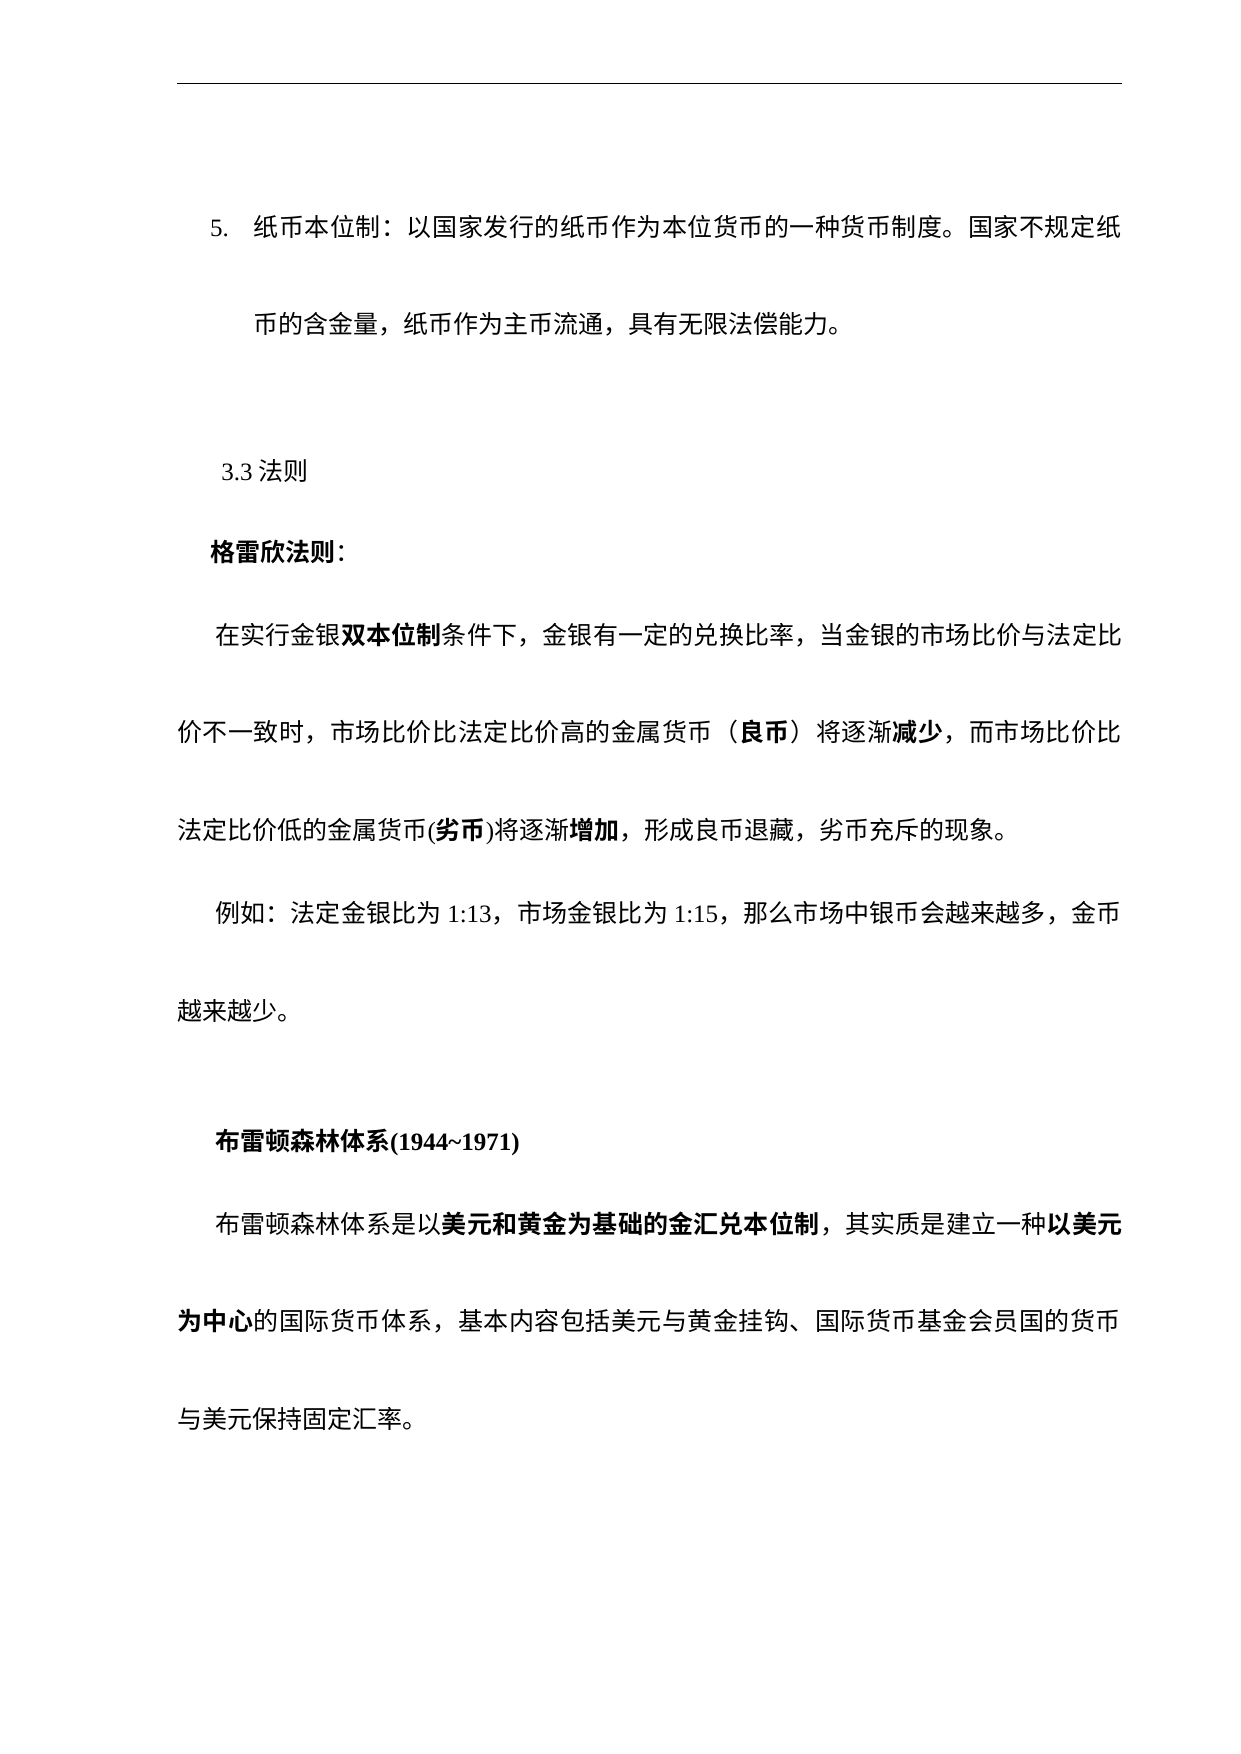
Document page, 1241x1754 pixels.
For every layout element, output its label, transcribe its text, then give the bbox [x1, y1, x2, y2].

text 布雷顿森林体系(1944~1971) [177, 1107, 1122, 1172]
subtitle 法则 [221, 437, 1122, 502]
text 在实行金银双本位制条件下，金银有一定的兑换比率，当金银的市场比价与法定比价不一致时，市场比价比法定比价高的金属货币（良币）将逐渐减少，而市场比价比法定比价低的金属货币(劣币)将逐渐增加，形成良币退藏，劣币充斥的现象。 [177, 601, 1122, 861]
text 布雷顿森林体系是以美元和黄金为基础的金汇兑本位制，其实质是建立一种以美元为中心的国际货币体系，基本内容包括美元与黄金挂钩、国际货币基金会员国的货币与美元保持固定汇率。 [177, 1190, 1122, 1450]
text 例如：法定金银比为1:13，市场金银比为1:15，那么市场中银币会越来越多，金币越来越少。 [177, 879, 1122, 1042]
list 纸币本位制：以国家发行的纸币作为本位货币的一种货币制度。国家不规定纸币的含金量，纸币作为主币流通，具有无限法偿能力。 [210, 193, 1122, 355]
text 格雷欣法则： [194, 518, 1122, 583]
